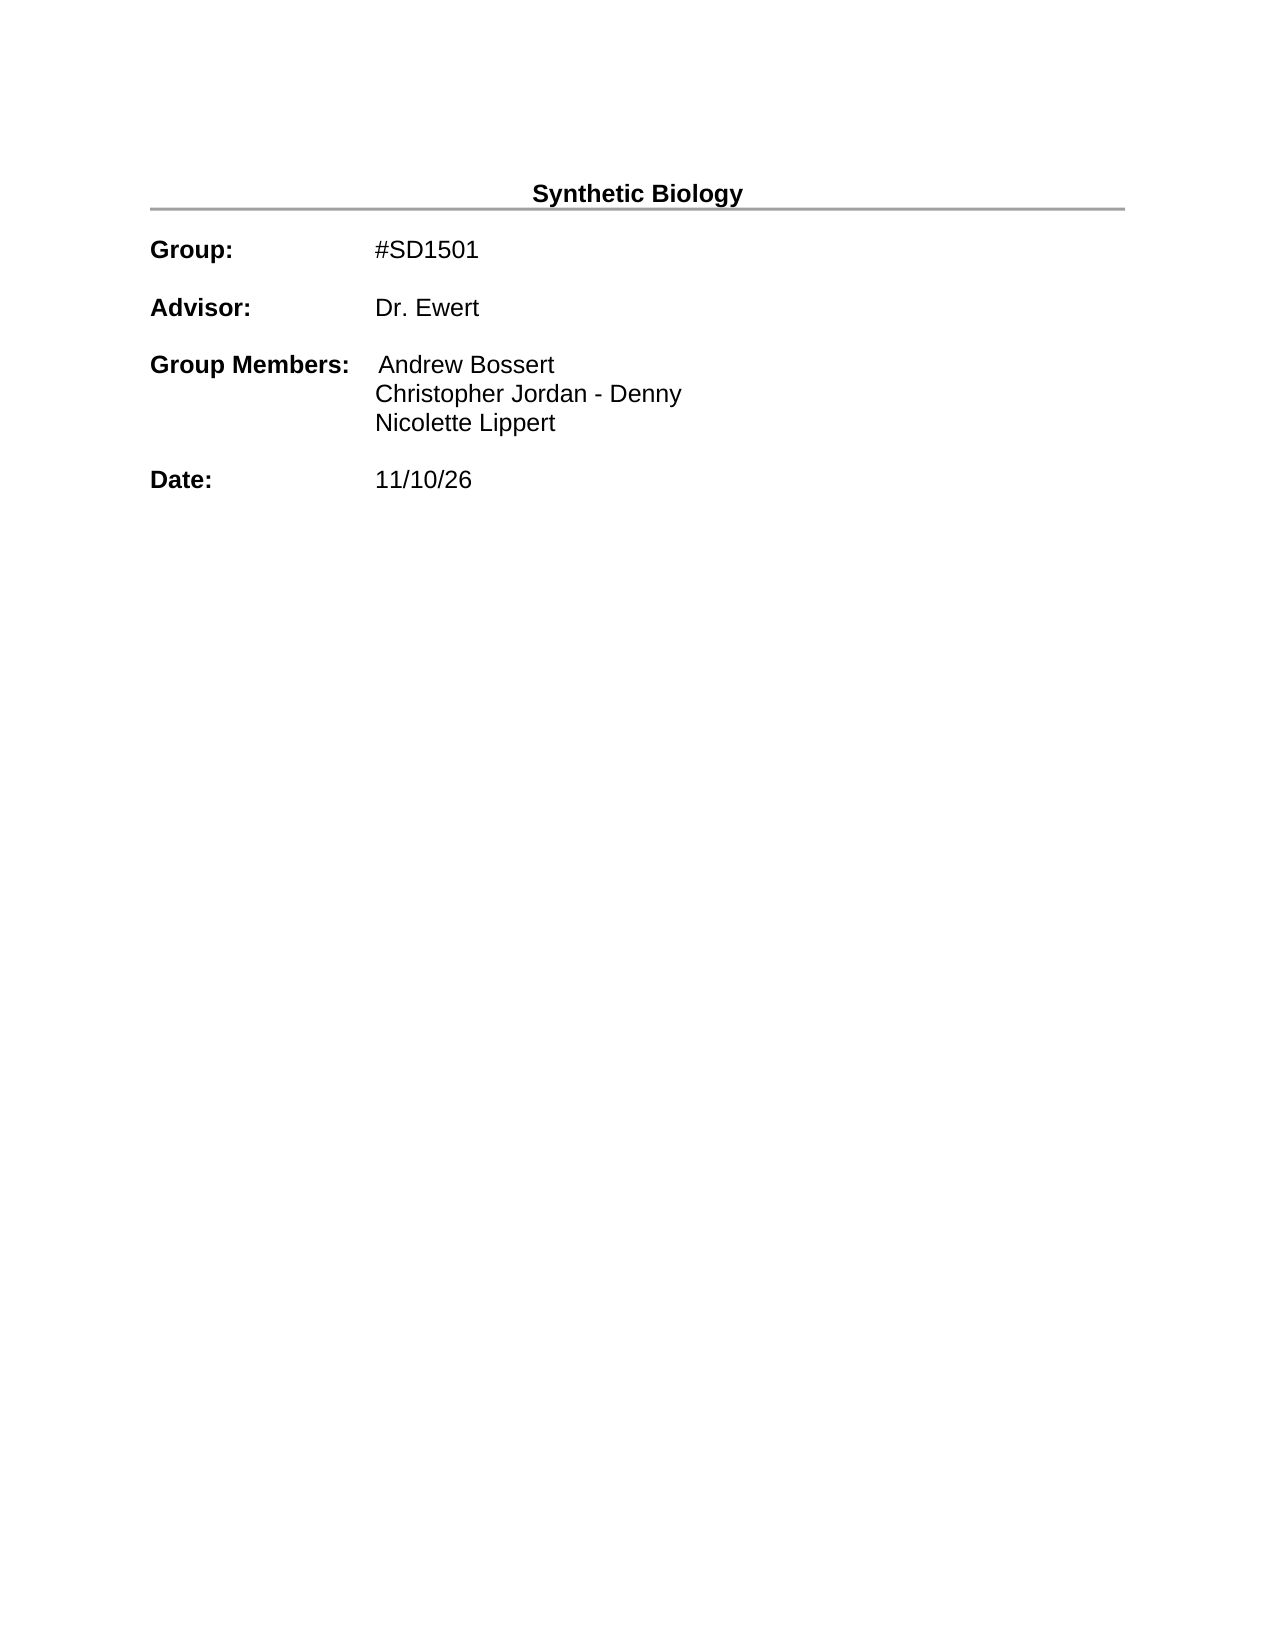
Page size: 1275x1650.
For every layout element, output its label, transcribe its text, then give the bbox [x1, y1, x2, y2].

text Group: #SD1501 [150, 236, 1125, 264]
text Date: 9/7/15 [150, 466, 1125, 494]
text Christopher Jordan - Denny [150, 379, 1125, 408]
text Synthetic Biology [150, 179, 1125, 207]
text Advisor: Dr. Ewert [150, 293, 1125, 322]
text Nicolette Lippert [150, 408, 1125, 437]
text Group Members: Andrew Bossert [150, 351, 1125, 379]
